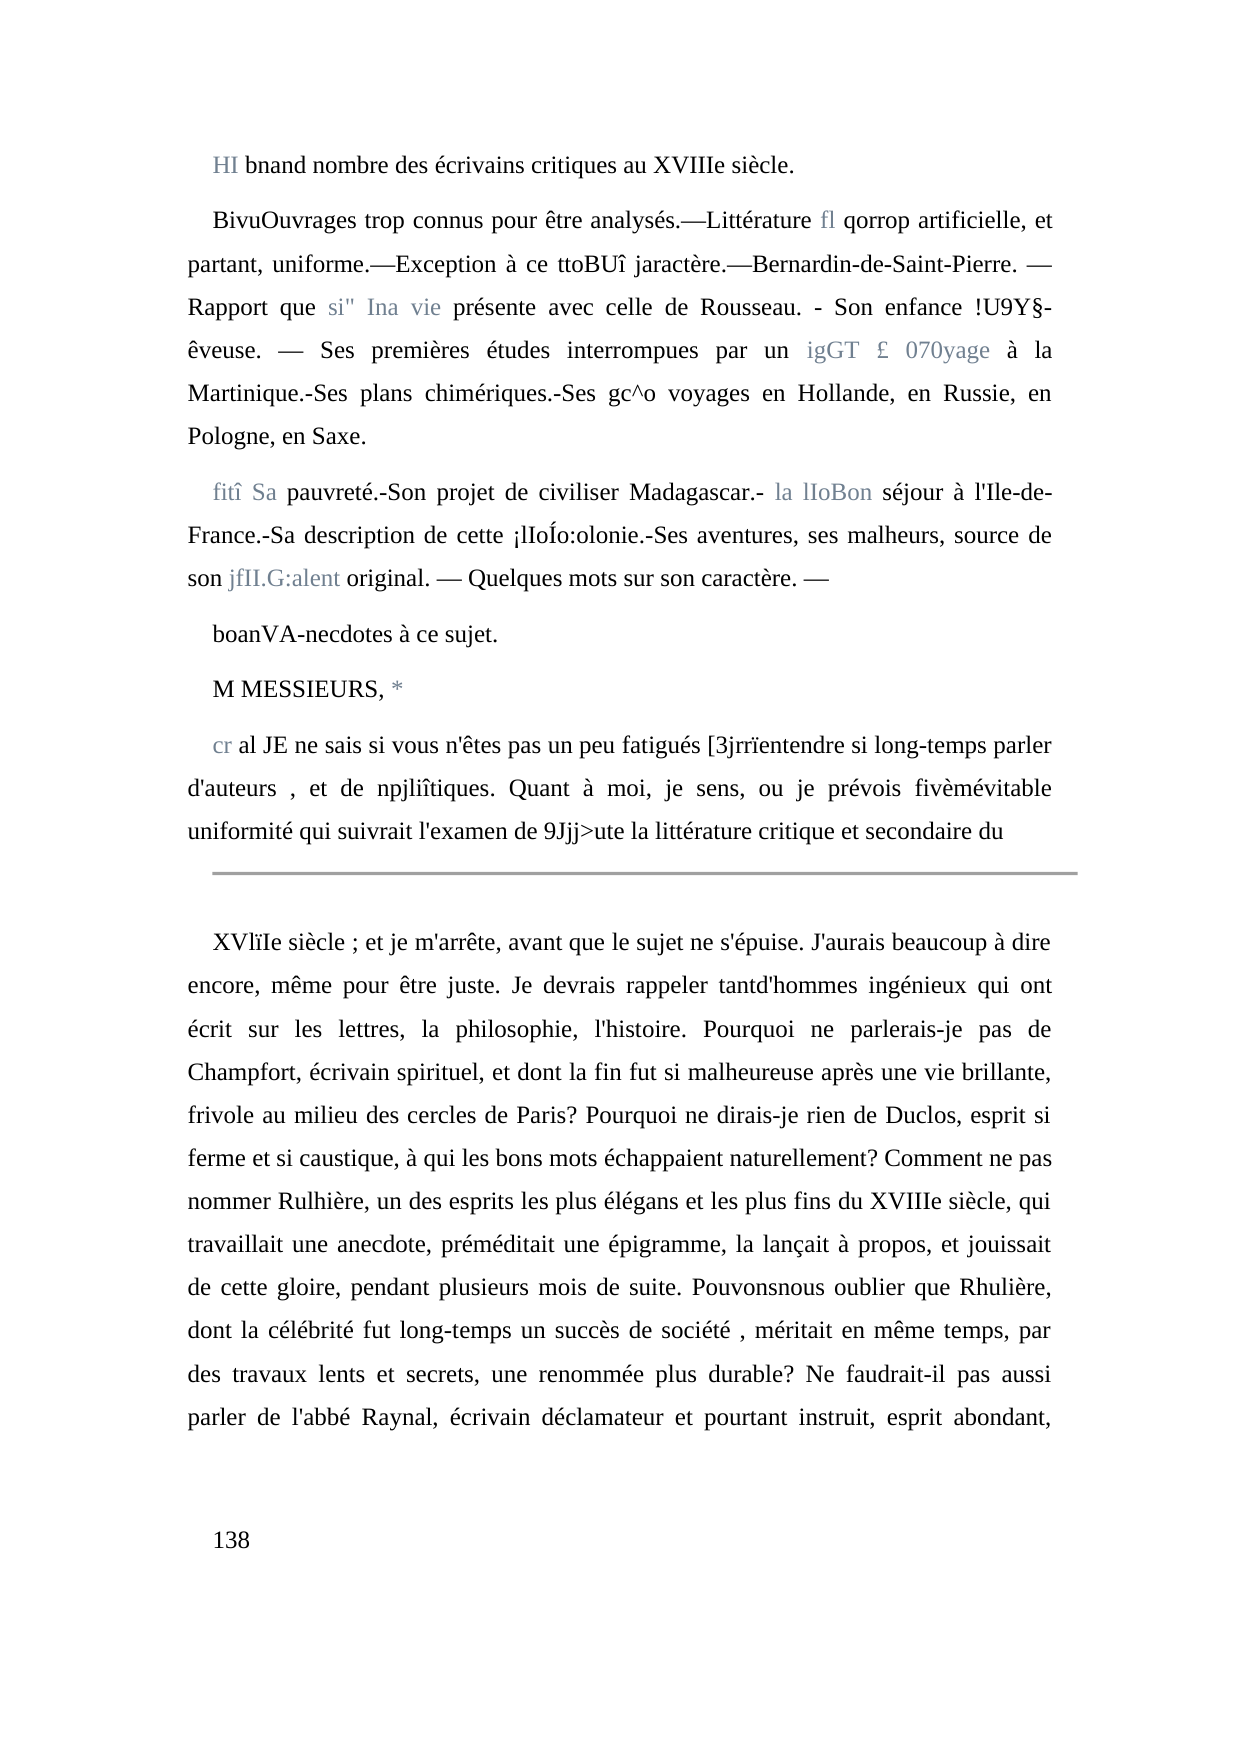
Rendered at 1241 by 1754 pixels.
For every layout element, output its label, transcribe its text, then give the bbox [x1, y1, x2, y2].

text cr al JE ne sais si vous n'êtes pas un peu fatigués [3jrrïentendre si long-temps parler d'auteurs , et de npjliîtiques. Quant à moi, je sens, ou je prévois fivèmévitable uniformité qui suivrait l'examen de 9Jjj>ute la littérature critique et secondaire du [187, 730, 1053, 845]
text boanVA-necdotes à ce sujet. [187, 619, 1053, 647]
text HI bnand nombre des écrivains critiques au XVIIIe siècle. [187, 150, 1053, 179]
text M MESSIEURS, * [187, 674, 1053, 703]
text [187, 927, 1053, 1431]
text BivuOuvrages trop connus pour être analysés.—Littérature fl qorrop artificielle, et partant, uniforme.—Exception à ce ttoBUî jaractère.—Bernardin-de-Saint-Pierre. — Rapport que si" Ina vie présente avec celle de Rousseau. - Son enfance !U9Y§-êveuse. — Ses premières études interrompues par un igGT £ 070yage à la Martinique.-Ses plans chimériques.-Ses gc^o voyages en Hollande, en Russie, en Pologne, en Saxe. [187, 206, 1053, 450]
text fitî Sa pauvreté.-Son projet de civiliser Madagascar.- la lIoBon séjour à l'Ile-de-France.-Sa description de cette ¡lIoÍo:olonie.-Ses aventures, ses malheurs, source de son jfII.G:alent original. — Quelques mots sur son caractère. — [187, 477, 1053, 592]
